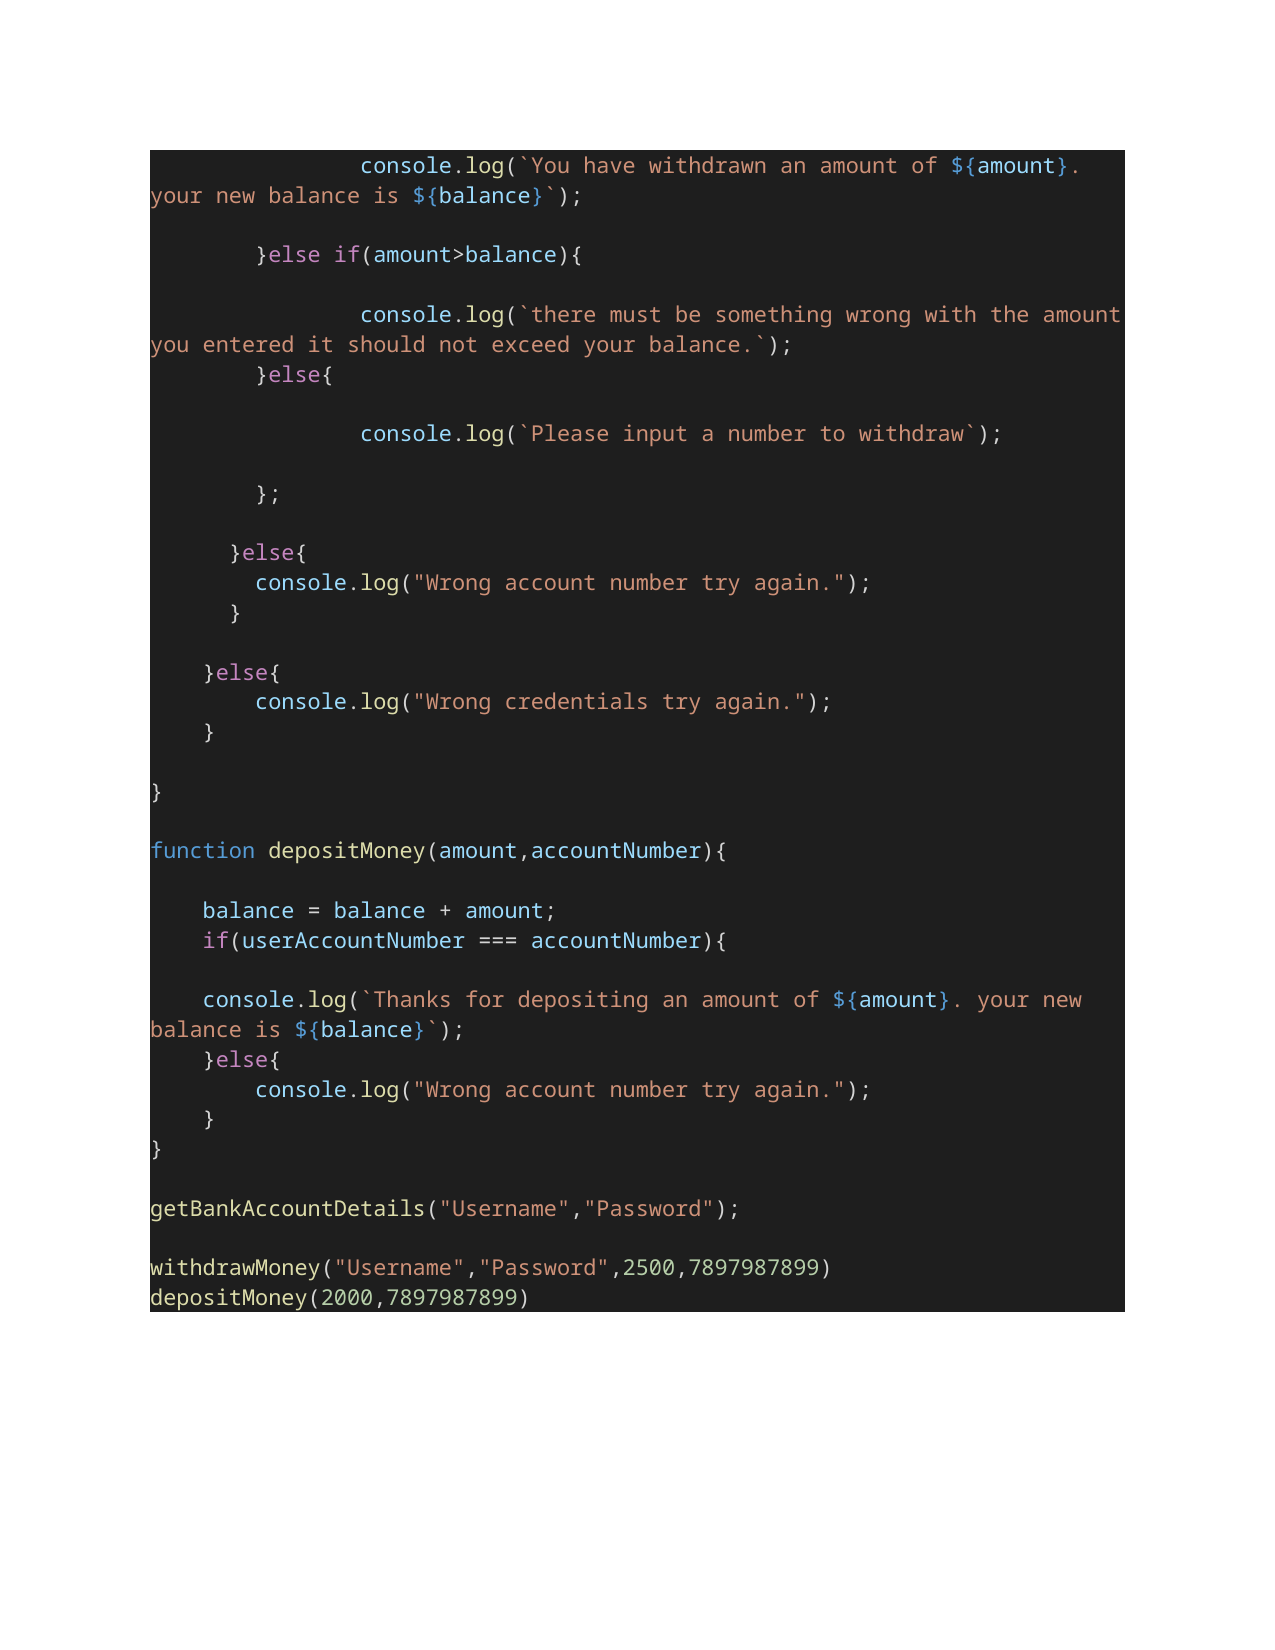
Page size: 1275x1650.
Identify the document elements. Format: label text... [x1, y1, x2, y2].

text } [150, 1103, 1125, 1133]
text if(userAccountNumber === accountNumber){ [150, 924, 1125, 954]
text }else{ [150, 1044, 1125, 1073]
text } [150, 716, 1125, 746]
text console.log(`You have withdrawn an amount of ${amount}. your new balance is ${balance}`); [150, 150, 1125, 209]
text depositMoney(2000,7897987899) [150, 1282, 1125, 1312]
text console.log(`there must be something wrong with the amount you entered it should not exceed your balance.`); [150, 299, 1125, 358]
text } [150, 1133, 1125, 1163]
text } [150, 597, 1125, 627]
text }else if(amount>balance){ [150, 239, 1125, 269]
text withdrawMoney("Username","Password",2500,7897987899) [150, 1252, 1125, 1282]
text console.log("Wrong account number try again."); [150, 1073, 1125, 1103]
text console.log(`Please input a number to withdraw`); [150, 418, 1125, 448]
text }else{ [150, 656, 1125, 686]
text console.log(`Thanks for depositing an amount of ${amount}. your new balance is ${balance}`); [150, 984, 1125, 1044]
text } [150, 776, 1125, 805]
text }; [150, 478, 1125, 507]
text }else{ [150, 537, 1125, 567]
text console.log("Wrong account number try again."); [150, 567, 1125, 597]
text }else{ [150, 358, 1125, 388]
text balance = balance + amount; [150, 895, 1125, 924]
text getBankAccountDetails("Username","Password"); [150, 1193, 1125, 1222]
text console.log("Wrong credentials try again."); [150, 686, 1125, 716]
text function depositMoney(amount,accountNumber){ [150, 835, 1125, 865]
